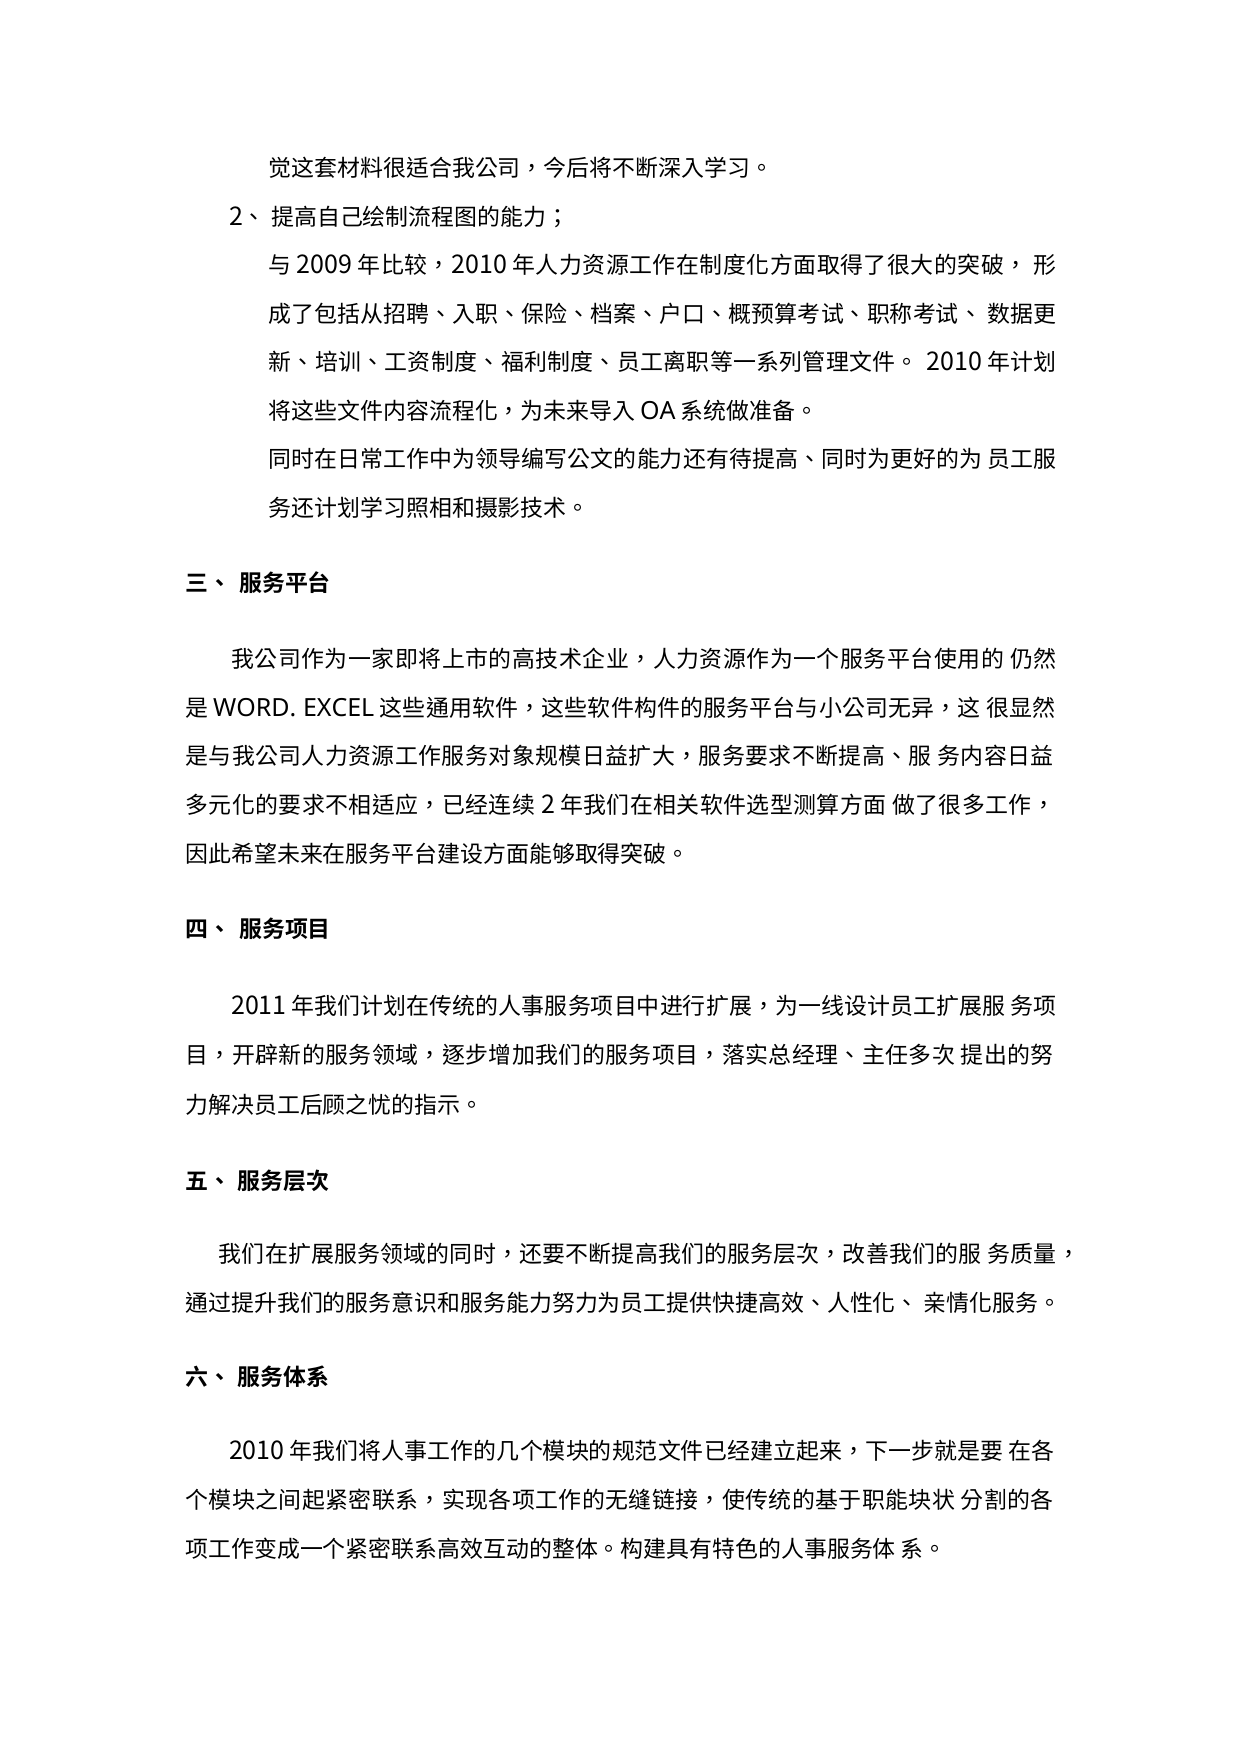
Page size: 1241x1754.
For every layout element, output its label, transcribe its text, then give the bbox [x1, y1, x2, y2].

text 2010年我们将人事工作的几个模块的规范文件已经建立起来，下一步就是要 在各个模块之间起紧密联系，实现各项工作的无缝链接，使传统的基于职能块状 分割的各项工作变成一个紧密联系高效互动的整体。构建具有特色的人事服务体 系。 [185, 1420, 1057, 1567]
text 与2009年比较，2010年人力资源工作在制度化方面取得了很大的突破， 形成了包括从招聘、入职、保险、档案、户口、概预算考试、职称考试、 数据更新、培训、工资制度、福利制度、员工离职等一系列管理文件。 2010年计划将这些文件内容流程化，为未来导入OA系统做准备。 [268, 235, 1057, 429]
subtitle 四、 服务项目 [185, 899, 1057, 947]
text 2011年我们计划在传统的人事服务项目中进行扩展，为一线设计员工扩展服 务项目，开辟新的服务领域，逐步增加我们的服务项目，落实总经理、主任多次 提出的努力解决员工后顾之忧的指示。 [185, 974, 1057, 1123]
text 2、 提高自己绘制流程图的能力； [185, 186, 1057, 235]
subtitle 五、 服务层次 [185, 1150, 1057, 1199]
text 我公司作为一家即将上市的高技术企业，人力资源作为一个服务平台使用的 仍然是WORD. EXCEL这些通用软件，这些软件构件的服务平台与小公司无异，这 很显然是与我公司人力资源工作服务对象规模日益扩大，服务要求不断提高、服 务内容日益多元化的要求不相适应，已经连续2年我们在相关软件选型测算方面 做了很多工作，因此希望未来在服务平台建设方面能够取得突破。 [185, 629, 1057, 872]
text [268, 138, 1057, 186]
text 我们在扩展服务领域的同时，还要不断提高我们的服务层次，改善我们的服 务质量，通过提升我们的服务意识和服务能力努力为员工提供快捷高效、人性化、 亲情化服务。 [185, 1224, 1057, 1321]
subtitle 六、 服务体系 [185, 1346, 1057, 1395]
text 同时在日常工作中为领导编写公文的能力还有待提高、同时为更好的为 员工服务还计划学习照相和摄影技术。 [268, 429, 1057, 526]
subtitle 三、 服务平台 [185, 553, 1057, 602]
